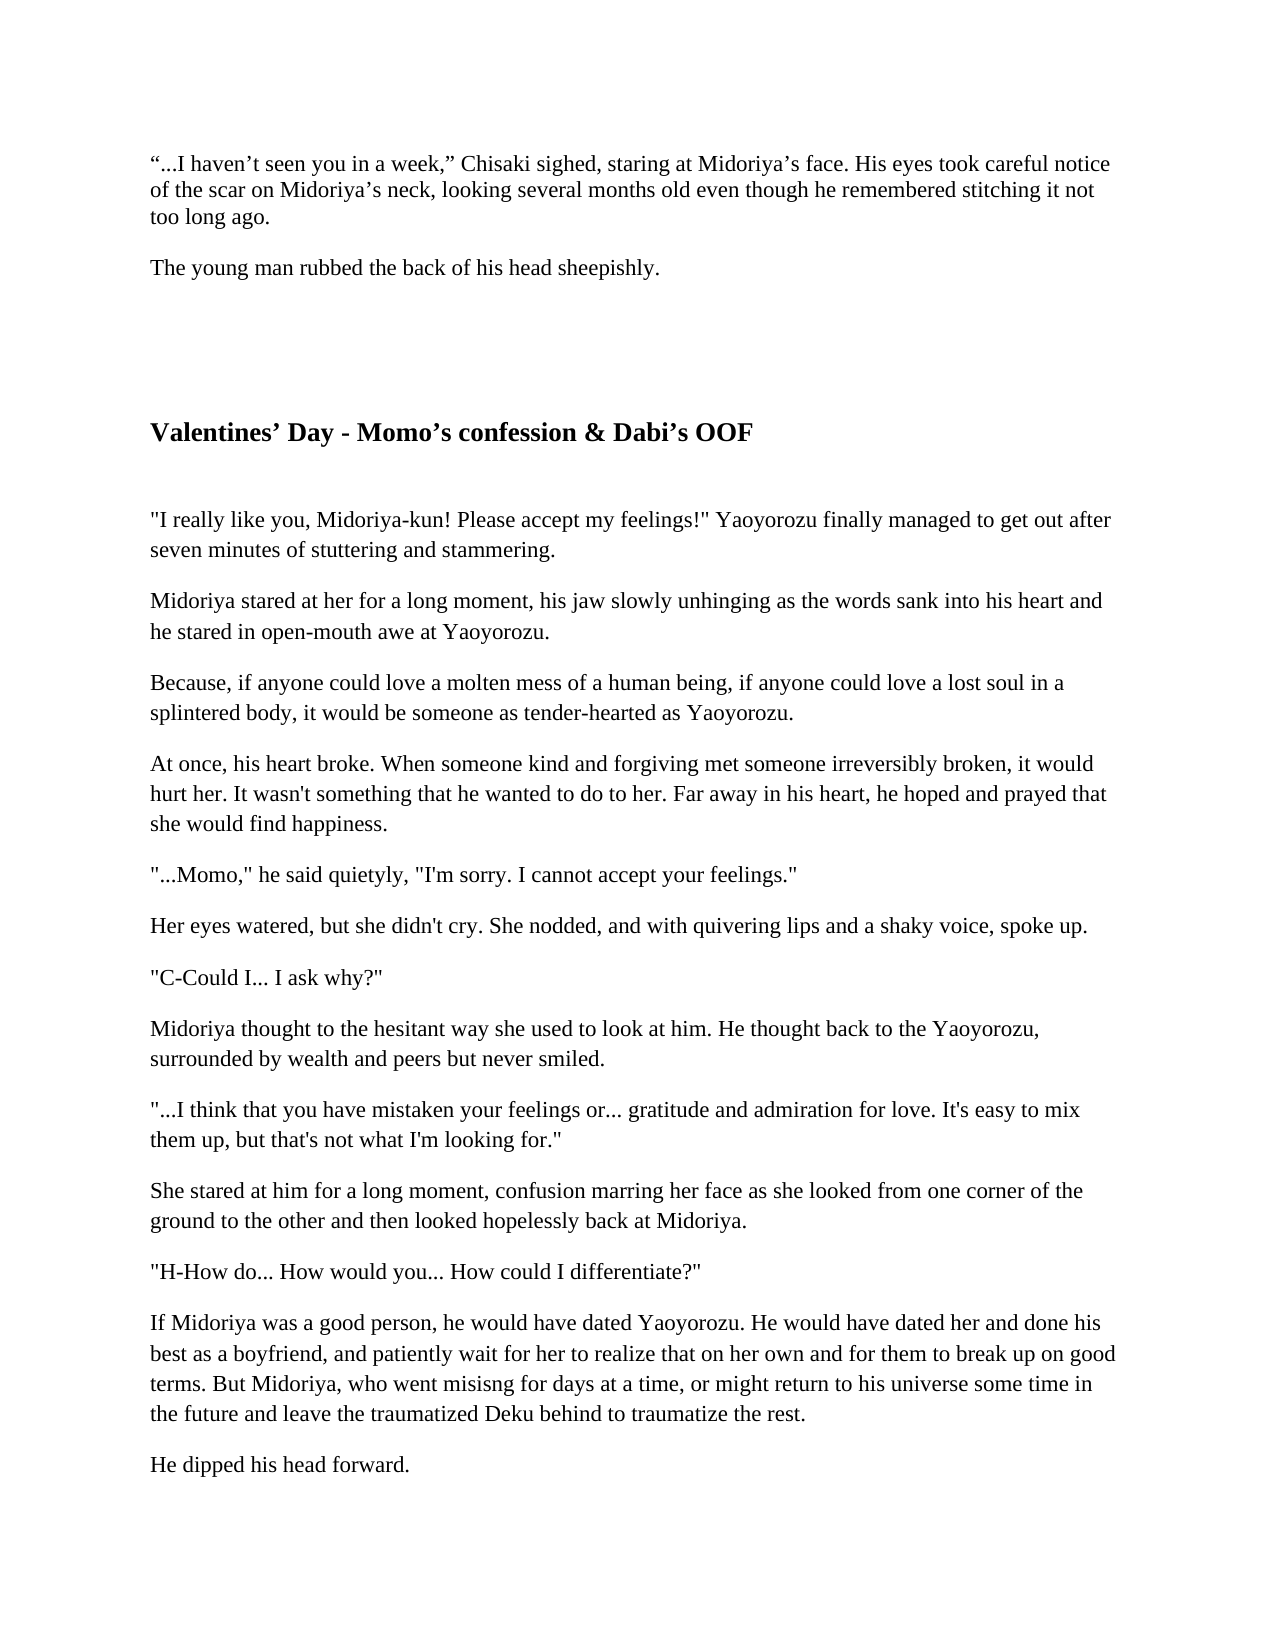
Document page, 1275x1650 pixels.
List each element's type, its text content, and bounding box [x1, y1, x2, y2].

text Because, if anyone could love a molten mess of a human being, if anyone could love a lost soul in a splintered body, it would be someone as tender-hearted as Yaoyorozu. [150, 669, 1125, 725]
text “...I haven’t seen you in a week,” Chisaki sighed, staring at Midoriya’s face. His eyes took careful notice of the scar on Midoriya’s neck, looking several months old even though he remembered stitching it not too long ago. [150, 150, 1125, 229]
text Midoriya stared at her for a long moment, his jaw slowly unhinging as the words sank into his heart and he stared in open-mouth awe at Yaoyorozu. [150, 588, 1125, 644]
text Her eyes watered, but she didn't cry. She nodded, and with quivering lips and a shaky voice, spoke up. [150, 913, 1125, 939]
subtitle Valentines’ Day - Momo’s confession & Dabi’s OOF [150, 416, 1125, 447]
text Midoriya thought to the hesitant way she used to look at him. He thought back to the Yaoyorozu, surrounded by wealth and peers but never smiled. [150, 1015, 1125, 1071]
text "...Momo," he said quietyly, "I'm sorry. I cannot accept your feelings." [150, 862, 1125, 888]
text "I really like you, Midoriya-kun! Please accept my feelings!" Yaoyorozu finally managed to get out after seven minutes of stuttering and stammering. [150, 506, 1125, 563]
text "H-How do... How would you... How could I differentiate?" [150, 1258, 1125, 1285]
text The young man rubbed the back of his head sheepishly. [150, 254, 1125, 280]
text If Midoriya was a good person, he would have dated Yaoyorozu. He would have dated her and done his best as a boyfriend, and patiently wait for her to realize that on her own and for them to break up on good terms. But Midoriya, who went misisng for days at a time, or might return to his universe some time in the future and leave the traumatized Deku behind to traumatize the rest. [150, 1309, 1125, 1426]
text "C-Could I... I ask why?" [150, 964, 1125, 990]
text "...I think that you have mistaken your feelings or... gratitude and admiration for love. It's easy to mix them up, but that's not what I'm looking for." [150, 1096, 1125, 1152]
text She stared at him for a long moment, confusion marring her face as she looked from one corner of the ground to the other and then looked hopelessly back at Midoriya. [150, 1177, 1125, 1234]
text He dipped his head forward. [150, 1451, 1125, 1477]
text At once, his heart broke. When someone kind and forgiving met someone irreversibly broken, it would hurt her. It wasn't something that he wanted to do to her. Far away in his heart, he hoped and prayed that she would find happiness. [150, 750, 1125, 837]
